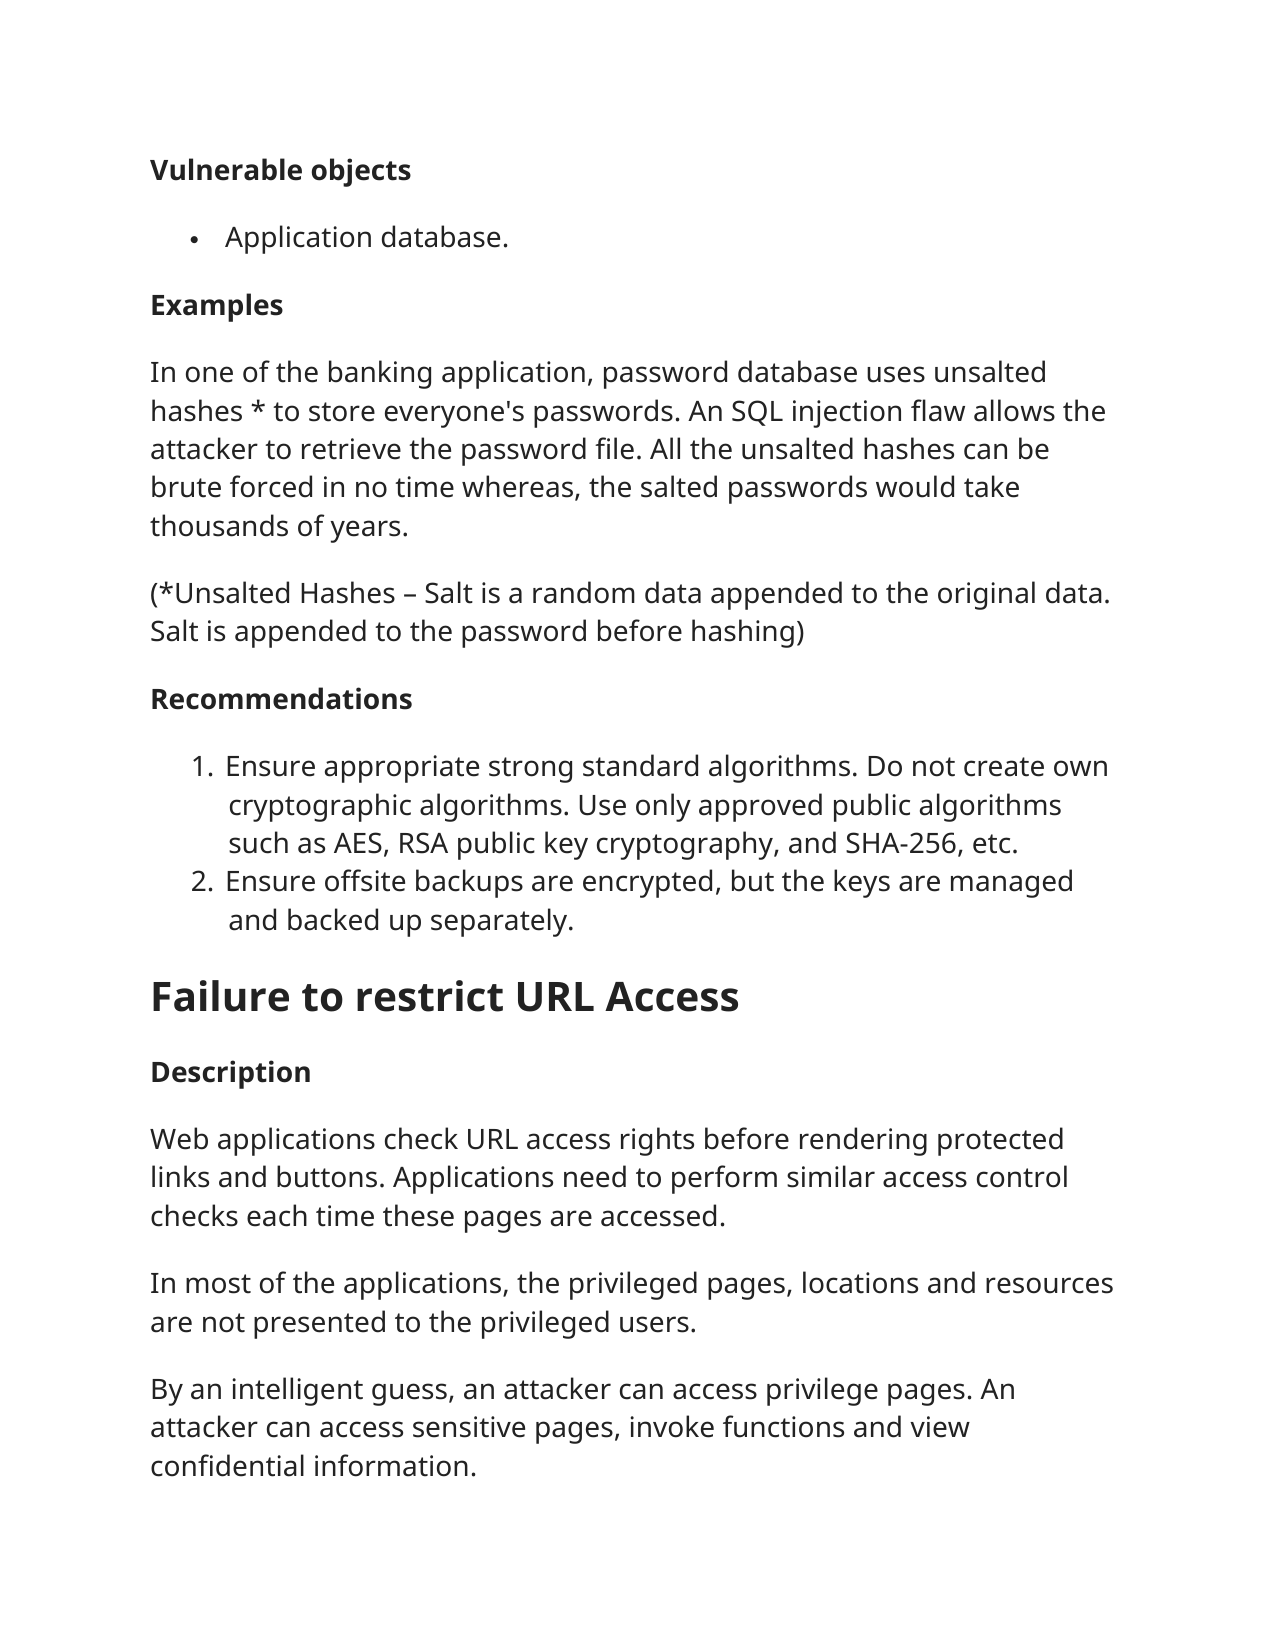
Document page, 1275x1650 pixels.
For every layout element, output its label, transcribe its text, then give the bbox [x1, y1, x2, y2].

list Ensure appropriate strong standard algorithms. Do not create own cryptographic algorithms. Use only approved public algorithms such as AES, RSA public key cryptography, and SHA-256, etc. [191, 747, 1125, 862]
list Application database. [191, 217, 1125, 256]
text By an intelligent guess, an attacker can access privilege pages. An attacker can access sensitive pages, invoke functions and view confidential information. [150, 1369, 1125, 1484]
text Description [150, 1052, 1125, 1090]
text Recommendations [150, 679, 1125, 717]
text Vulnerable objects [150, 150, 1125, 188]
text Web applications check URL access rights before rendering protected links and buttons. Applications need to perform similar access control checks each time these pages are accessed. [150, 1119, 1125, 1234]
list Ensure offsite backups are encrypted, but the keys are managed and backed up separately. [191, 862, 1125, 938]
text Failure to restrict URL Access [150, 967, 1125, 1023]
text Examples [150, 285, 1125, 323]
text In most of the applications, the privileged pages, locations and resources are not presented to the privileged users. [150, 1264, 1125, 1340]
text In one of the banking application, password database uses unsalted hashes * to store everyone's passwords. An SQL injection flaw allows the attacker to retrieve the password file. All the unsalted hashes can be brute forced in no time whereas, the salted passwords would take thousands of years. [150, 352, 1125, 544]
text (*Unsalted Hashes – Salt is a random data appended to the original data. Salt is appended to the password before hashing) [150, 573, 1125, 650]
